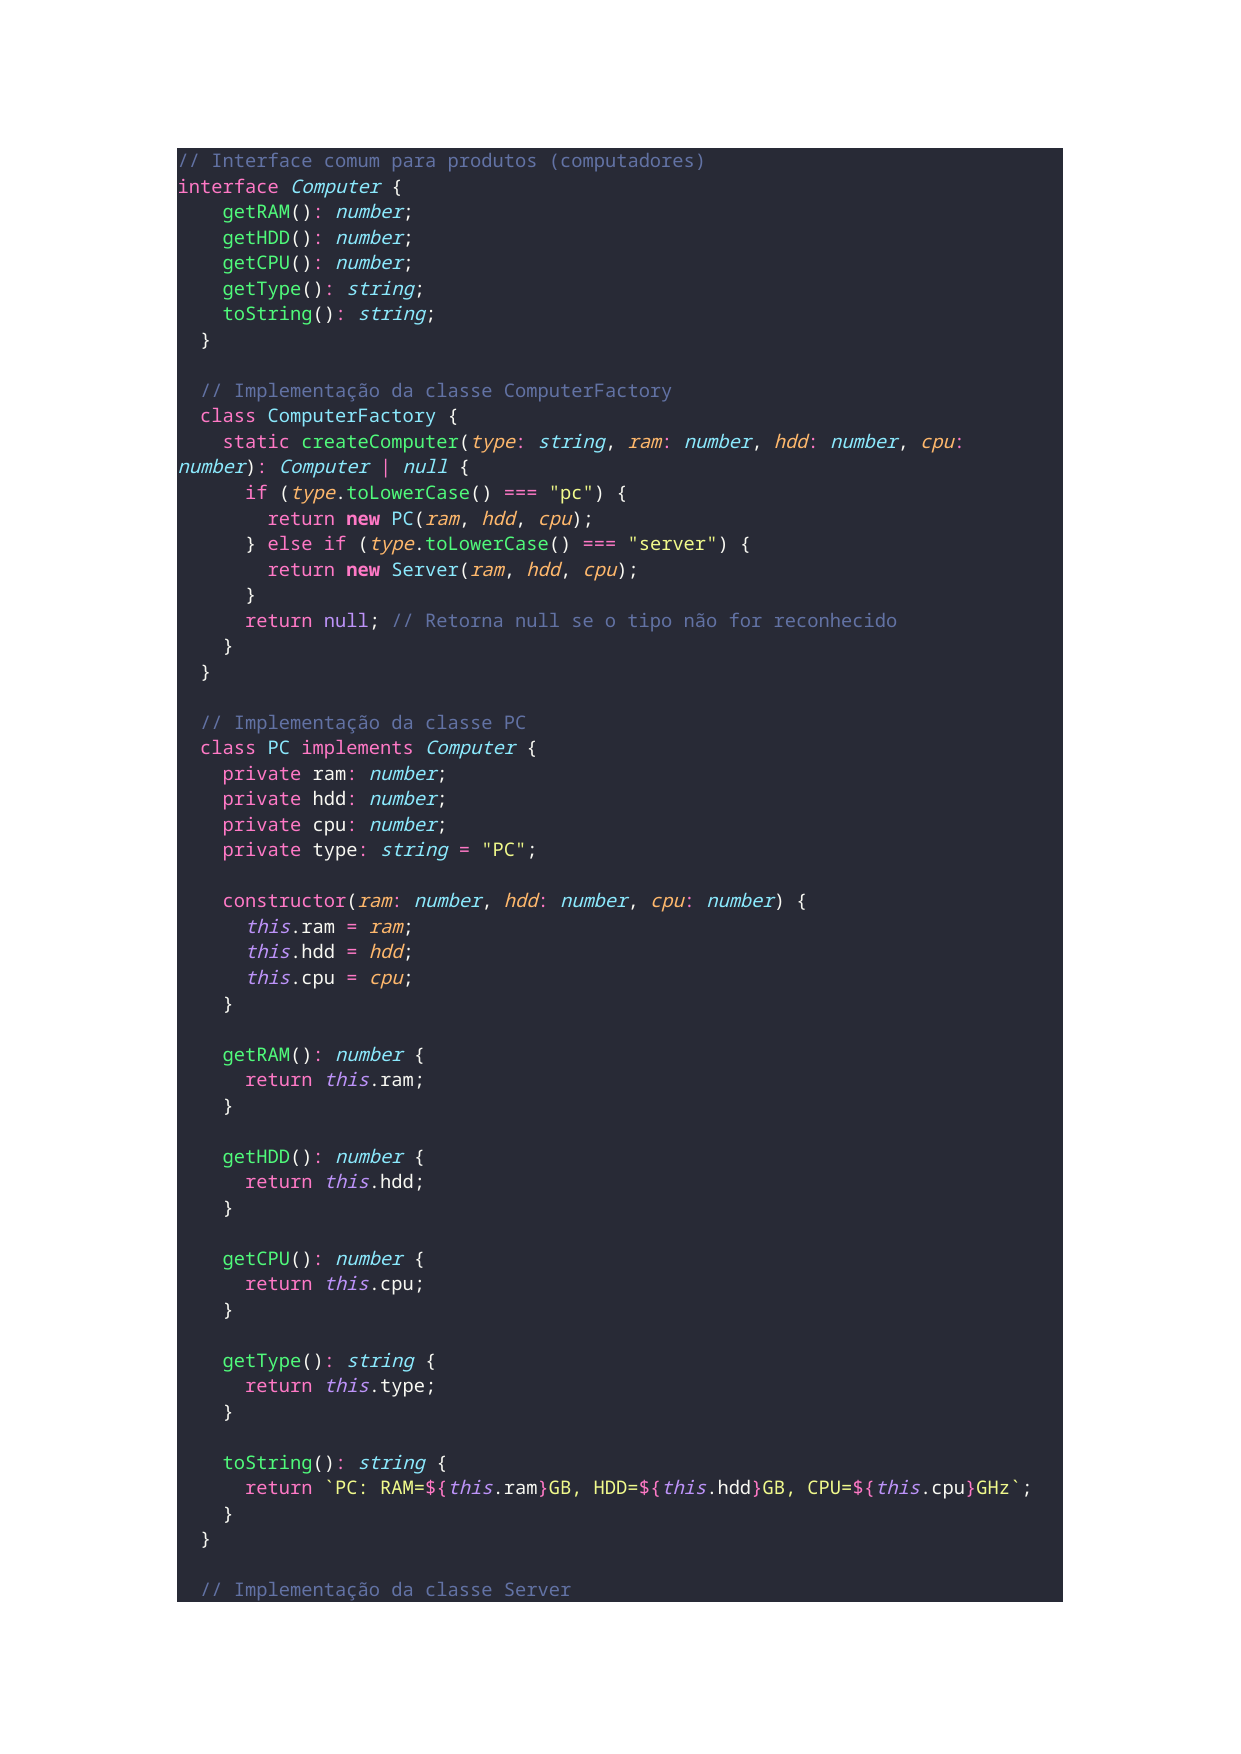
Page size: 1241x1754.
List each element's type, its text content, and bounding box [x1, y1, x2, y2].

text private hdd: number; [177, 786, 1063, 811]
text getRAM(): number; [177, 199, 1063, 224]
text } [177, 1500, 1063, 1526]
text static createComputer(type: string, ram: number, hdd: number, cpu: number): Computer | null { [177, 428, 1063, 479]
text toString(): string { [177, 1449, 1063, 1475]
text return new Server(ram, hdd, cpu); [177, 556, 1063, 581]
text private cpu: number; [177, 811, 1063, 837]
text return this.ram; [177, 1066, 1063, 1092]
text this.cpu = cpu; [177, 964, 1063, 990]
text return this.hdd; [177, 1168, 1063, 1194]
text } [177, 1296, 1063, 1322]
text } else if (type.toLowerCase() === "server") { [177, 530, 1063, 556]
text return `PC: RAM=${this.ram}GB, HDD=${this.hdd}GB, CPU=${this.cpu}GHz`; [177, 1475, 1063, 1500]
text } [177, 1194, 1063, 1219]
text getHDD(): number { [177, 1143, 1063, 1168]
text class PC implements Computer { [177, 734, 1063, 760]
text // Implementação da classe PC [177, 709, 1063, 734]
text } [177, 1398, 1063, 1424]
text private ram: number; [177, 760, 1063, 786]
text } [177, 658, 1063, 683]
text // Implementação da classe Server [177, 1577, 1063, 1602]
text } [177, 1526, 1063, 1551]
text interface Computer { [177, 173, 1063, 199]
text class ComputerFactory { [177, 403, 1063, 428]
text // Implementação da classe ComputerFactory [177, 377, 1063, 403]
text return this.type; [177, 1373, 1063, 1398]
text constructor(ram: number, hdd: number, cpu: number) { [177, 888, 1063, 913]
text getType(): string; [177, 275, 1063, 301]
text this.ram = ram; [177, 913, 1063, 939]
text } [177, 1092, 1063, 1117]
text getRAM(): number { [177, 1041, 1063, 1066]
text } [177, 581, 1063, 607]
text } [177, 326, 1063, 352]
text getHDD(): number; [177, 224, 1063, 250]
text toString(): string; [177, 301, 1063, 326]
text getType(): string { [177, 1347, 1063, 1373]
text } [177, 990, 1063, 1015]
text getCPU(): number { [177, 1245, 1063, 1271]
text return null; // Retorna null se o tipo não for reconhecido [177, 607, 1063, 632]
text private type: string = "PC"; [177, 837, 1063, 862]
text // Interface comum para produtos (computadores) [177, 148, 1063, 173]
text } [177, 632, 1063, 658]
text if (type.toLowerCase() === "pc") { [177, 479, 1063, 505]
text this.hdd = hdd; [177, 939, 1063, 964]
text getCPU(): number; [177, 250, 1063, 275]
text return this.cpu; [177, 1271, 1063, 1296]
text return new PC(ram, hdd, cpu); [177, 505, 1063, 530]
